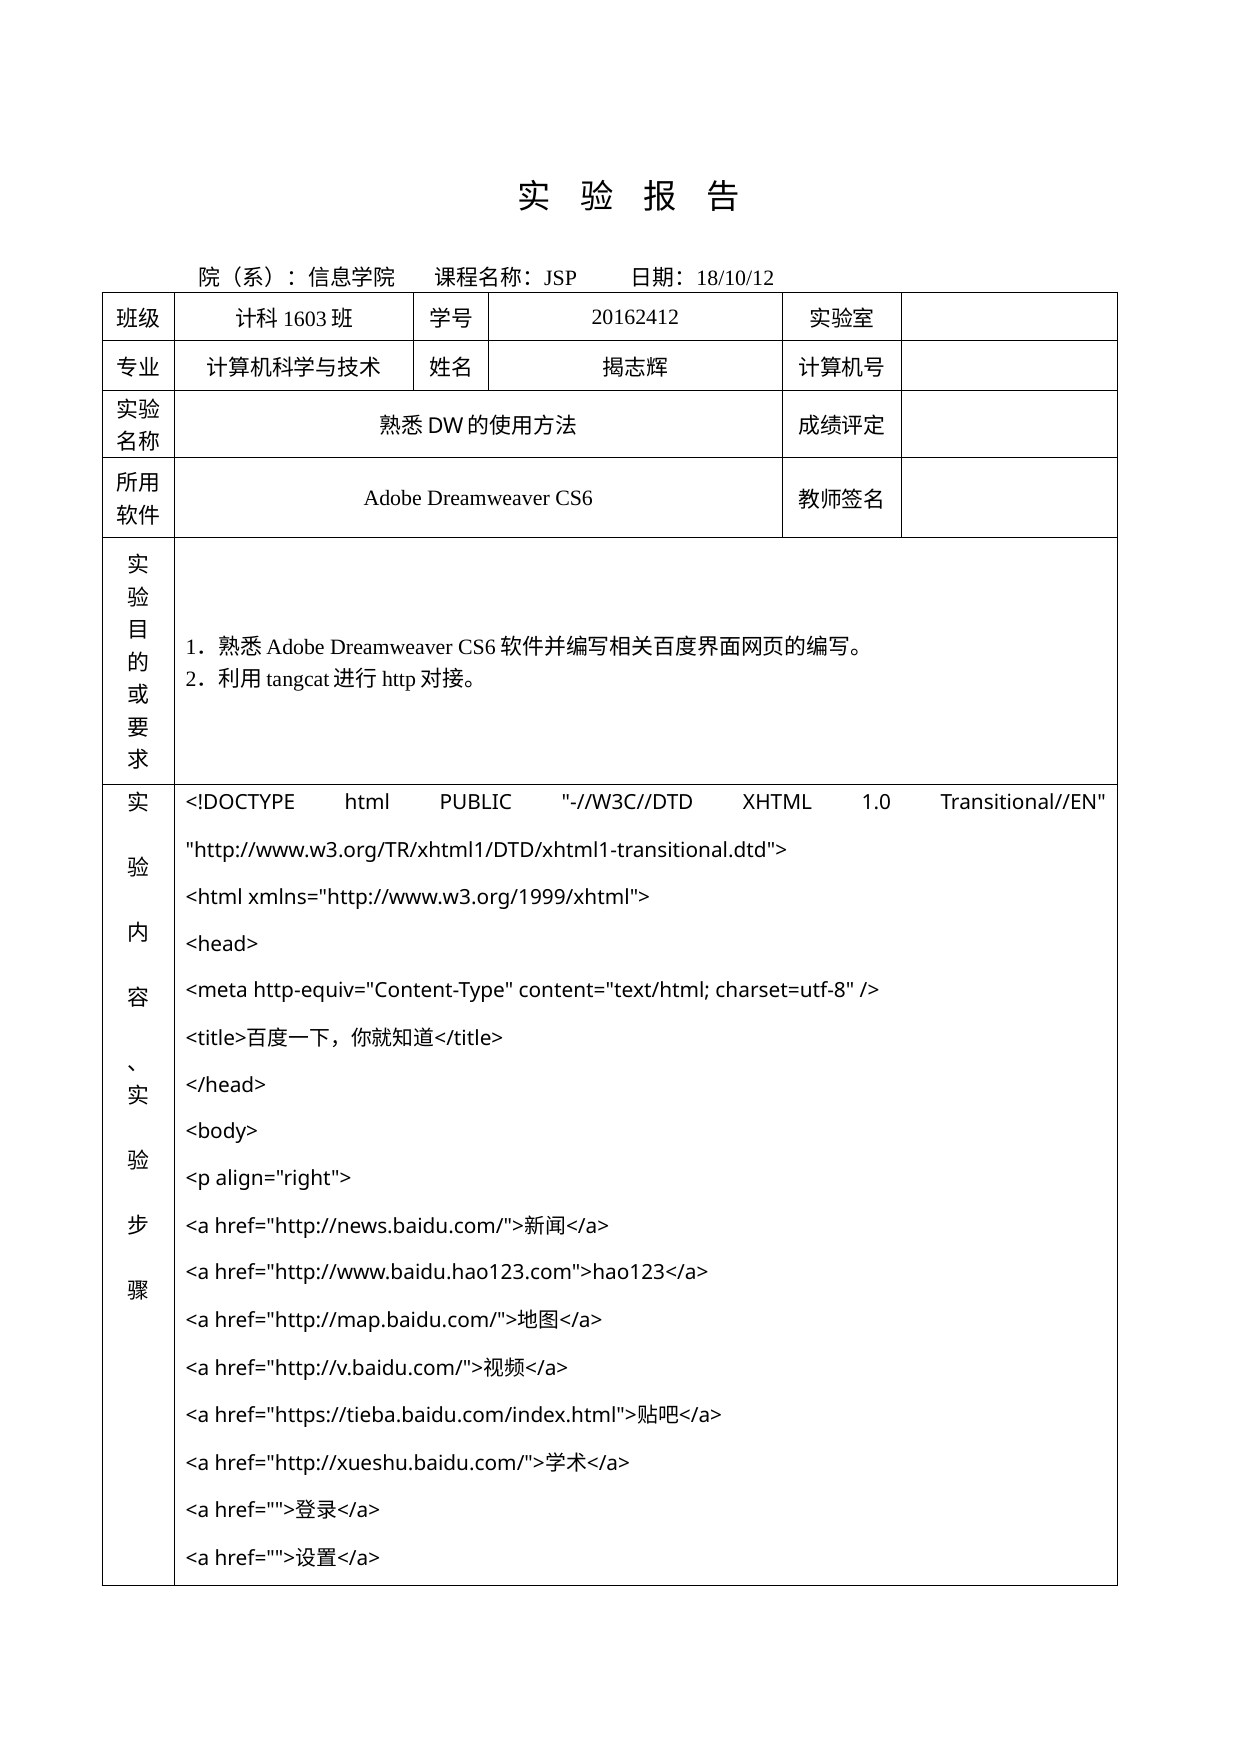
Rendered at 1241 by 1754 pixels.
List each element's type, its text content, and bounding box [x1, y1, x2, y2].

table_cell 成绩评定 [783, 391, 901, 457]
table_cell 实验 名称 [103, 391, 174, 457]
table_header [902, 293, 1117, 340]
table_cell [175, 785, 1117, 1585]
table_cell 1．熟悉Adobe Dreamweaver CS6软件并编写相关百度界面网页的编写。 2．利用tangcat进行http对接。 [175, 538, 1117, 784]
table_cell [902, 458, 1117, 537]
table_cell [902, 341, 1117, 390]
table_cell 专业 [103, 341, 174, 390]
table_header 20162412 [489, 293, 782, 340]
table_cell [902, 391, 1117, 457]
text 院（系）：信息学院 课程名称：JSP 日期：18/10/12 [187, 259, 1053, 292]
table_cell 姓名 [414, 341, 488, 390]
table_cell 所用 软件 [103, 458, 174, 537]
table_cell Adobe Dreamweaver CS6 [175, 458, 782, 537]
table_cell 实 验 内 容 、 实 验 步 骤 [103, 785, 174, 1585]
table_header 学号 [414, 293, 488, 340]
table_cell 教师签名 [783, 458, 901, 537]
table_cell 揭志辉 [489, 341, 782, 390]
table_header 实验室 [783, 293, 901, 340]
table_header 计科1603班 [175, 293, 413, 340]
table_header 班级 [103, 293, 174, 340]
table_cell 实 验 目 的 或 要 求 [103, 538, 174, 784]
table_cell 计算机科学与技术 [175, 341, 413, 390]
text 实 验 报 告 [187, 162, 1053, 227]
table_cell 熟悉DW的使用方法 [175, 391, 782, 457]
table_cell 计算机号 [783, 341, 901, 390]
